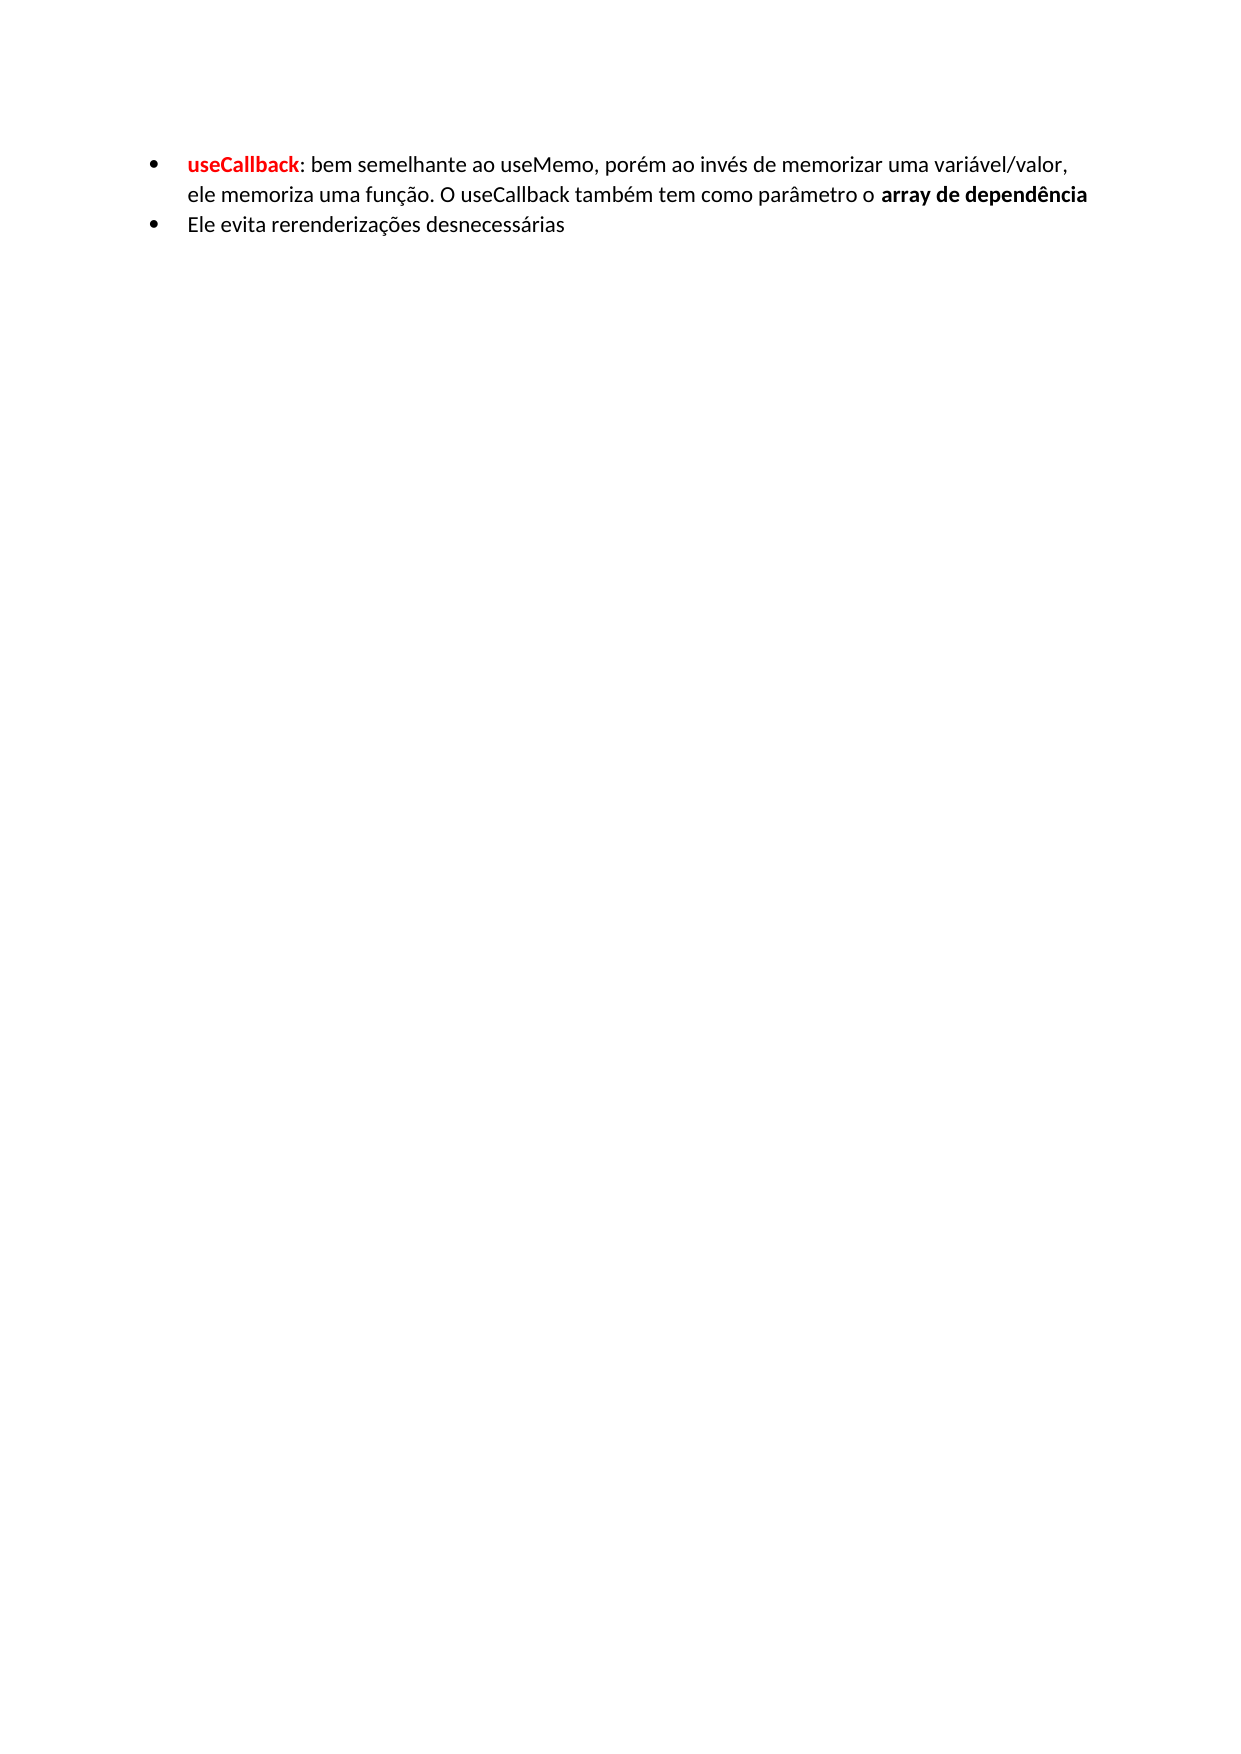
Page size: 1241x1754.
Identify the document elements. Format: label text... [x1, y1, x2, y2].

list Ele evita rerenderizações desnecessárias [150, 210, 1090, 238]
list useCallback: bem semelhante ao useMemo, porém ao invés de memorizar uma variável/valor, ele memoriza uma função. O useCallback também tem como parâmetro o array de dependência [150, 150, 1090, 208]
